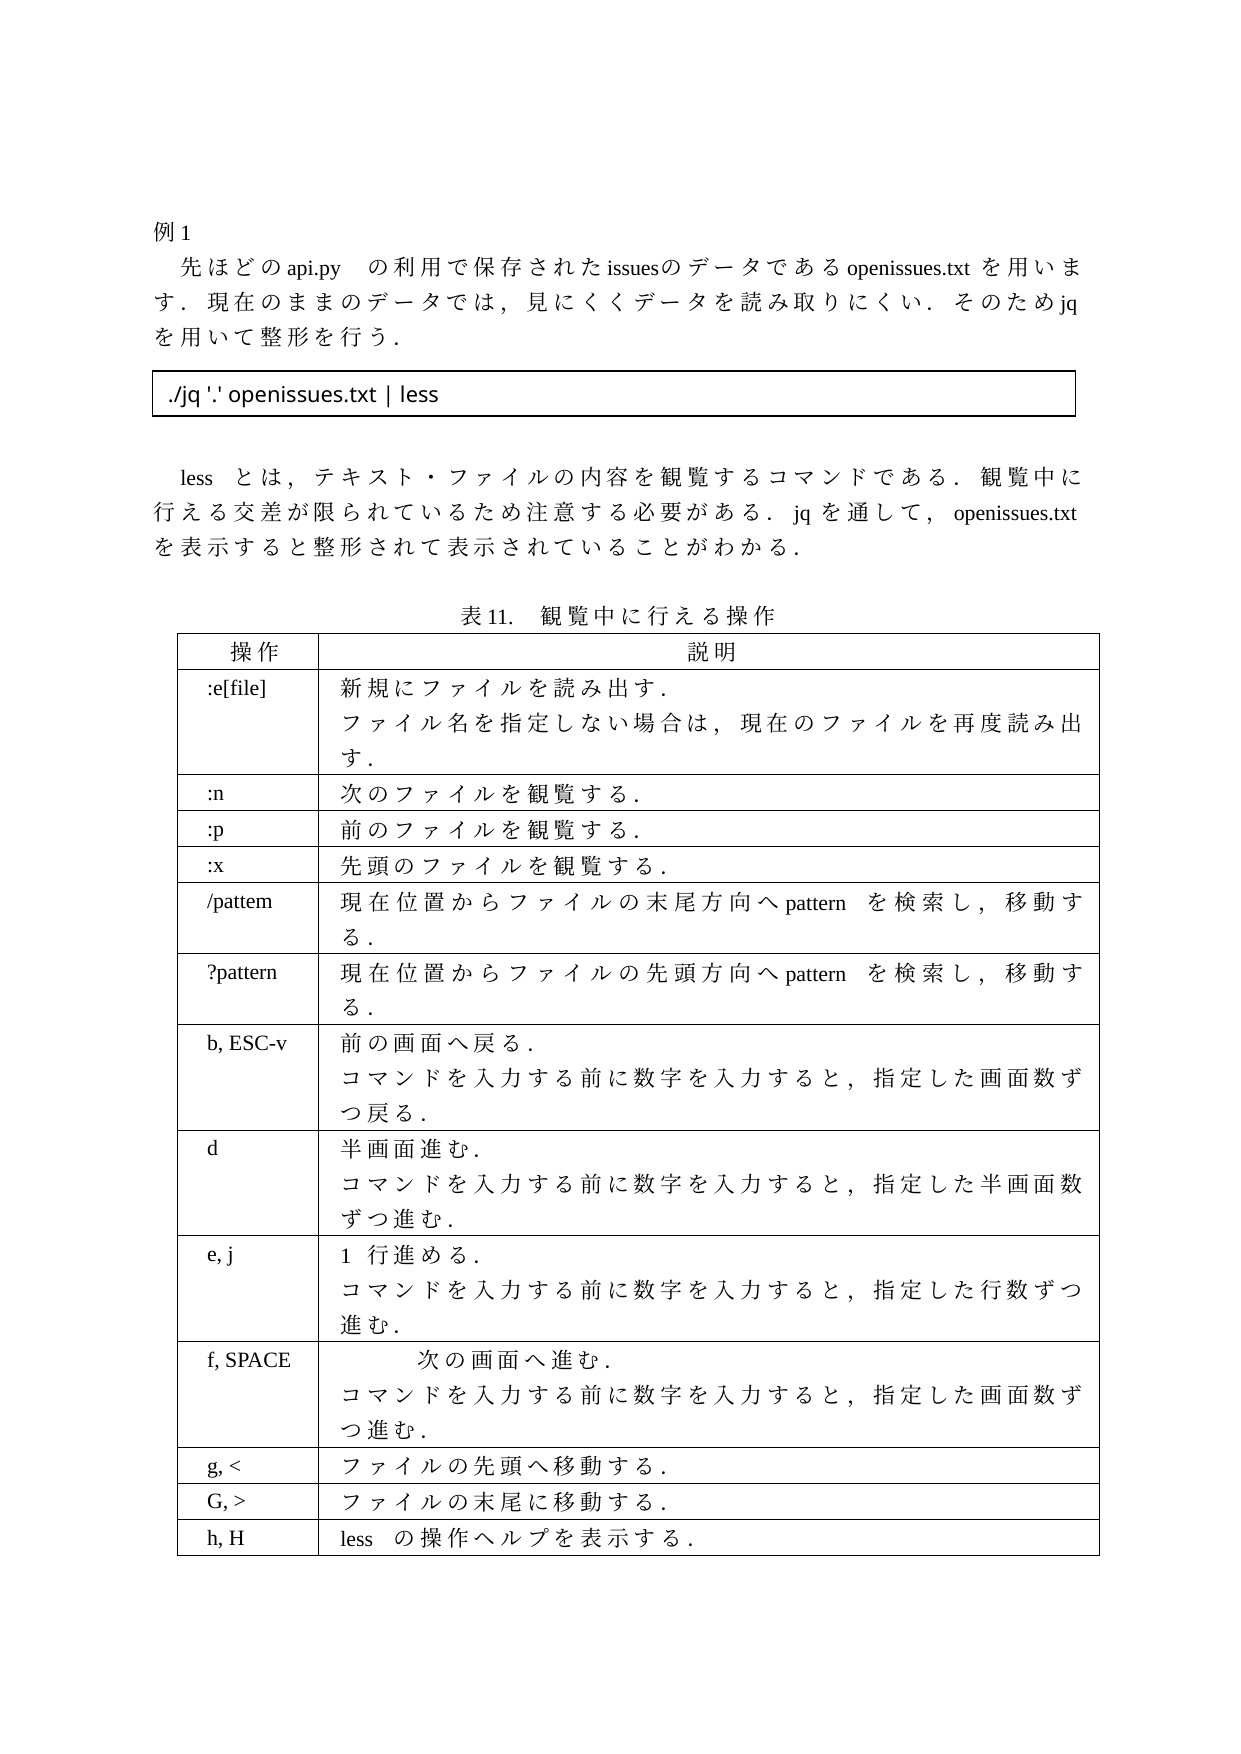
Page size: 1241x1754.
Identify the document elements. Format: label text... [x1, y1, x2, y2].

table_header 操作 [178, 634, 318, 669]
table_cell 次の画面へ進む． コマンドを入力する前に数字を入力すると，指定した画面数ずつ進む． [319, 1342, 1099, 1447]
table_cell 前のファイルを観覧する． [319, 811, 1099, 846]
table_cell 次のファイルを観覧する． [319, 775, 1099, 810]
table_cell ファイルの先頭へ移動する． [319, 1448, 1099, 1483]
table_cell :x [178, 847, 318, 882]
table_cell 半画面進む． コマンドを入力する前に数字を入力すると，指定した半画面数ずつ進む． [319, 1131, 1099, 1235]
table_cell ?pattern [178, 954, 318, 1024]
text 例1 [153, 214, 1087, 249]
table_cell 新規にファイルを読み出す． ファイル名を指定しない場合は，現在のファイルを再度読み出す． [319, 670, 1099, 774]
table_cell e, j [178, 1236, 318, 1341]
table_cell 前の画面へ戻る． コマンドを入力する前に数字を入力すると，指定した画面数ずつ戻る． [319, 1025, 1099, 1129]
table_cell ファイルの末尾に移動する． [319, 1484, 1099, 1519]
text 先ほどのapi.pyの利用で保存されたissuesのデータであるopenissues.txtを用います．現在のままのデータでは，見にくくデータを読み取りにくい．そのためjqを用いて整形を行う． [153, 249, 1087, 353]
table_cell 現在位置からファイルの末尾方向へpatternを検索し，移動する． [319, 883, 1099, 953]
table_cell /pattem [178, 883, 318, 953]
table_cell G, > [178, 1484, 318, 1519]
table_cell :p [178, 811, 318, 846]
table_cell 現在位置からファイルの先頭方向へpatternを検索し，移動する． [319, 954, 1099, 1024]
table_cell 先頭のファイルを観覧する． [319, 847, 1099, 882]
table_cell 1行進める． コマンドを入力する前に数字を入力すると，指定した行数ずつ進む． [319, 1236, 1099, 1341]
table_header 説明 [319, 634, 1099, 669]
table_cell d [178, 1131, 318, 1235]
text 表11. 観覧中に行える操作 [153, 598, 1087, 633]
text lessとは，テキスト・ファイルの内容を観覧するコマンドである．観覧中に行える交差が限られているため注意する必要がある．jqを通して，openissues.txtを表示すると整形されて表示されていることがわかる． [153, 458, 1087, 563]
table_cell b, ESC-v [178, 1025, 318, 1129]
table_cell :n [178, 775, 318, 810]
table_cell g, < [178, 1448, 318, 1483]
table_cell :e[file] [178, 670, 318, 774]
table_cell h, H [178, 1520, 318, 1554]
table_cell lessの操作ヘルプを表示する． [319, 1520, 1099, 1554]
table_cell f, SPACE [178, 1342, 318, 1447]
